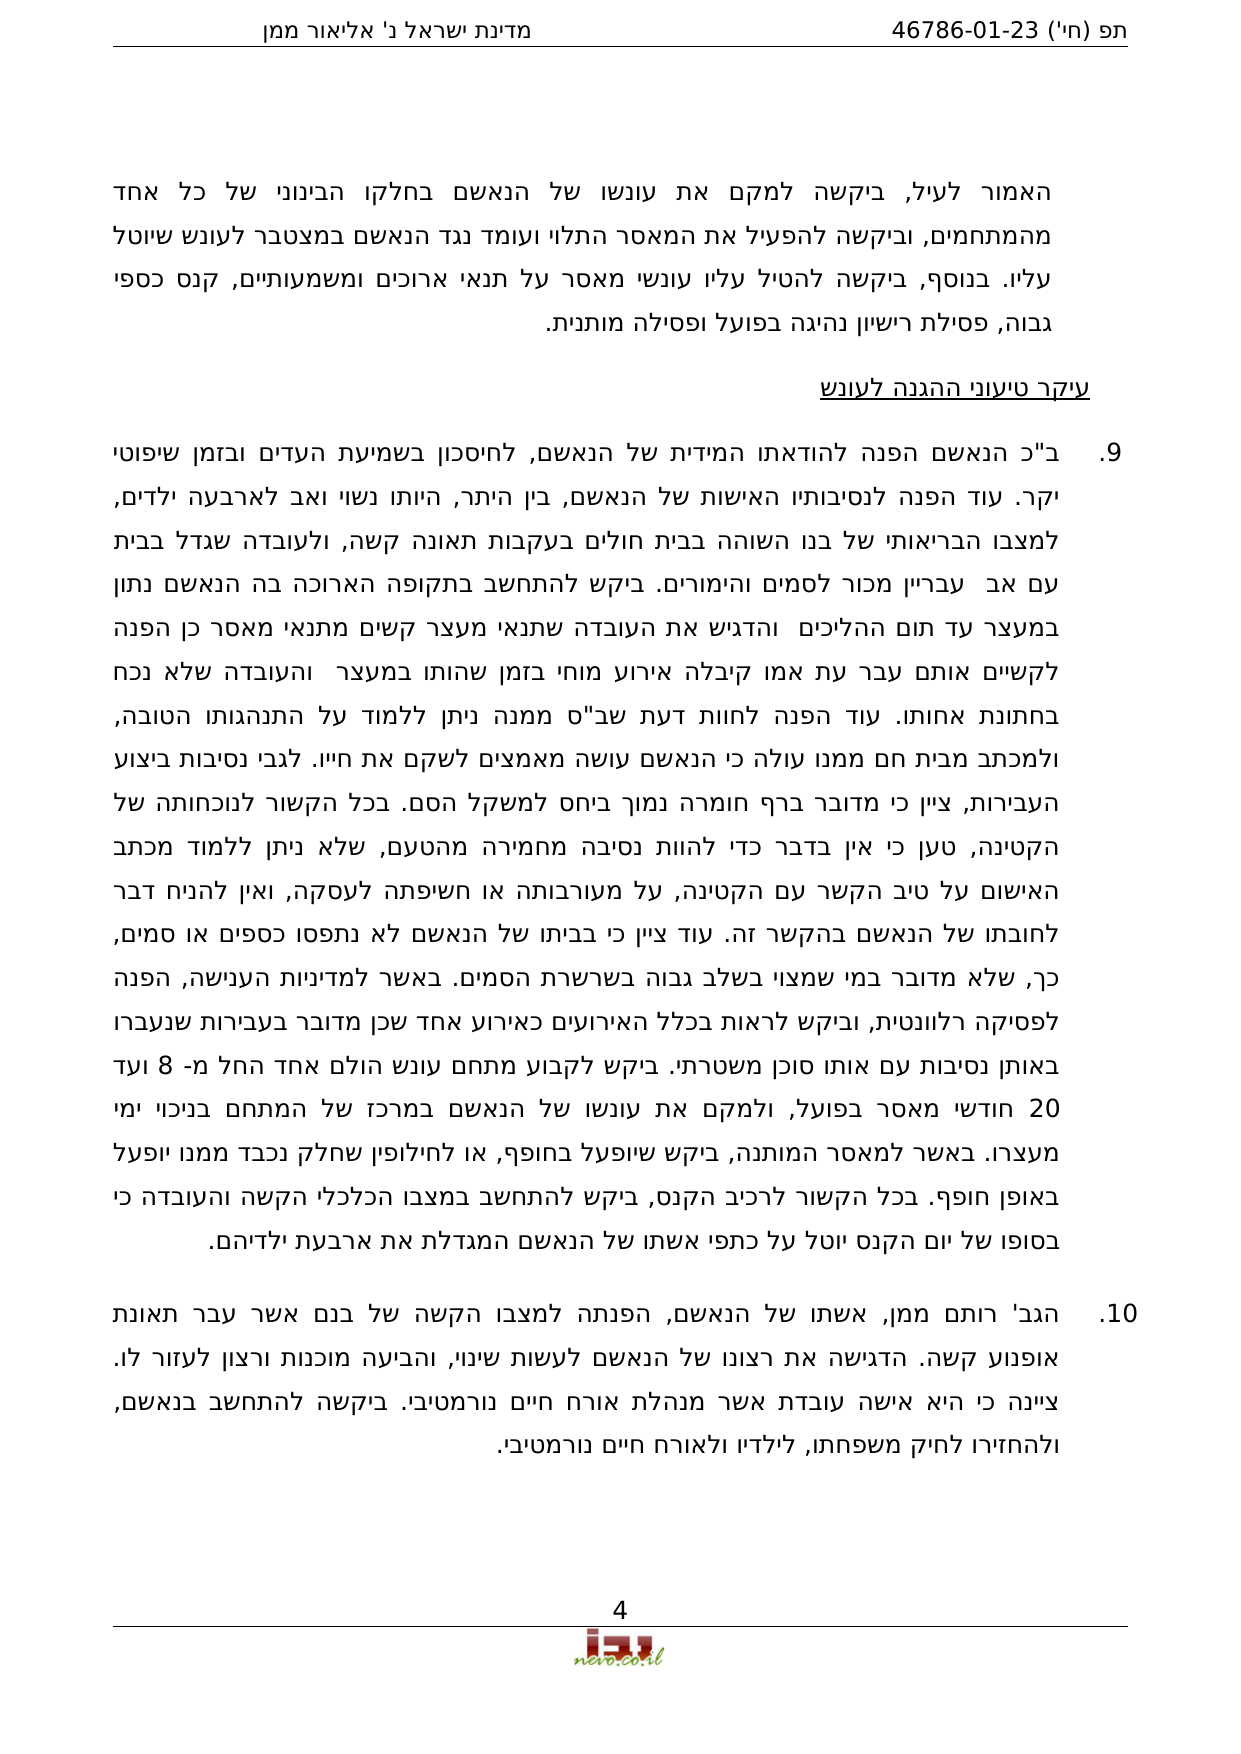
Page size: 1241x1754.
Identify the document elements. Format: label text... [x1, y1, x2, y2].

picture [574, 1628, 666, 1667]
list הגב' רותם ממן, אשתו של הנאשם, הפנתה למצבו הקשה של בנם אשר עבר תאונת אופנוע קשה. הדגישה את רצונו של הנאשם לעשות שינוי, והביעה מוכנות ורצון לעזור לו. ציינה כי היא אישה עובדת אשר מנהלת אורח חיים נורמטיבי. ביקשה להתחשב בנאשם, ולהחזירו לחיק משפחתו, לילדיו ולאורח חיים נורמטיבי. [112, 1299, 1098, 1460]
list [112, 177, 1090, 338]
text עיקר טיעוני ההגנה לעונש [112, 373, 1090, 403]
list ב"כ הנאשם הפנה להודאתו המידית של הנאשם, לחיסכון בשמיעת העדים ובזמן שיפוטי יקר. עוד הפנה לנסיבותיו האישות של הנאשם, בין היתר, היותו נשוי ואב לארבעה ילדים, למצבו הבריאותי של בנו השוהה בבית חולים בעקבות תאונה קשה, ולעובדה שגדל בבית עם אב עבריין מכור לסמים והימורים. ביקש להתחשב בתקופה הארוכה בה הנאשם נתון במעצר עד תום ההליכים והדגיש את העובדה שתנאי מעצר קשים מתנאי מאסר כן הפנה לקשיים אותם עבר עת אמו קיבלה אירוע מוחי בזמן שהותו במעצר והעובדה שלא נכח בחתונת אחותו. עוד הפנה לחוות דעת שב"ס ממנה ניתן ללמוד על התנהגותו הטובה, ולמכתב מבית חם ממנו עולה כי הנאשם עושה מאמצים לשקם את חייו. לגבי נסיבות ביצוע העבירות, ציין כי מדובר ברף חומרה נמוך ביחס למשקל הסם. בכל הקשור לנוכחותה של הקטינה, טען כי אין בדבר כדי להוות נסיבה מחמירה מהטעם, שלא ניתן ללמוד מכתב האישום על טיב הקשר עם הקטינה, על מעורבותה או חשיפתה לעסקה, ואין להניח דבר לחובתו של הנאשם בהקשר זה. עוד ציין כי בביתו של הנאשם לא נתפסו כספים או סמים, כך, שלא מדובר במי שמצוי בשלב גבוה בשרשרת הסמים. באשר למדיניות הענישה, הפנה לפסיקה רלוונטית, וביקש לראות בכלל האירועים כאירוע אחד שכן מדובר בעבירות שנעברו באותן נסיבות עם אותו סוכן משטרתי. ביקש לקבוע מתחם עונש הולם אחד החל מ- 8 ועד 20 חודשי מאסר בפועל, ולמקם את עונשו של הנאשם במרכז של המתחם בניכוי ימי מעצרו. באשר למאסר המותנה, ביקש שיופעל בחופף, או לחילופין שחלק נכבד ממנו יופעל באופן חופף. בכל הקשור לרכיב הקנס, ביקש להתחשב במצבו הכלכלי הקשה והעובדה כי בסופו של יום הקנס יוטל על כתפי אשתו של הנאשם המגדלת את ארבעת ילדיהם. [112, 438, 1098, 1255]
